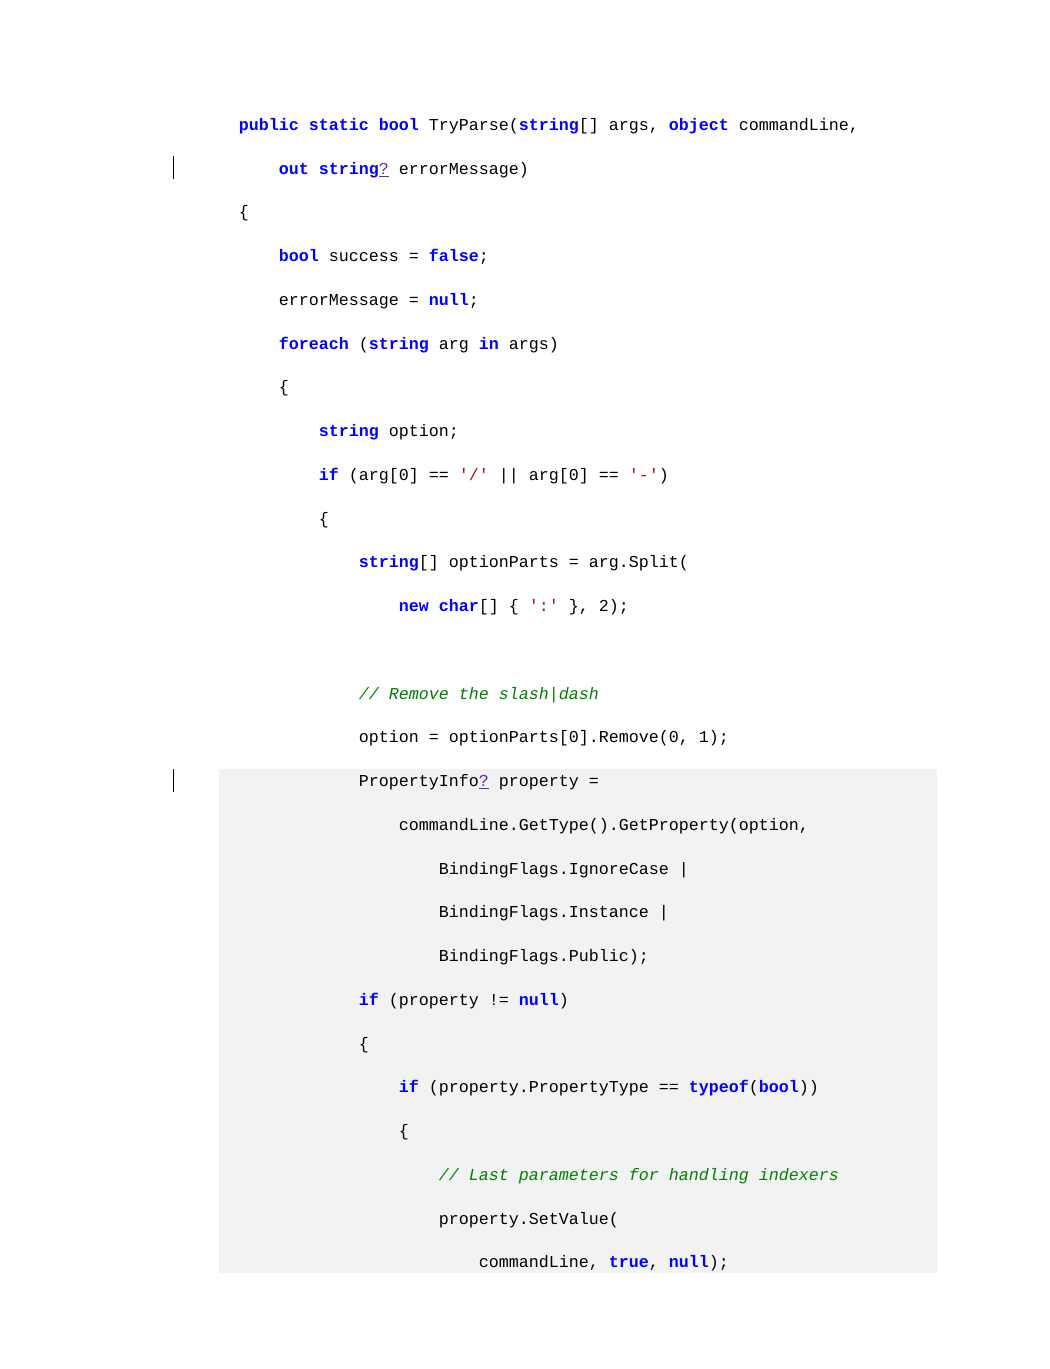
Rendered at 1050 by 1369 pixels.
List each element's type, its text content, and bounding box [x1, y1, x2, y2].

text { [219, 1031, 937, 1054]
text property.SetValue( [219, 1206, 937, 1229]
text commandLine.GetType().GetProperty(option, [219, 812, 937, 835]
text // Remove the slash|dash [219, 681, 937, 704]
text BindingFlags.Instance | [219, 900, 937, 923]
text BindingFlags.IgnoreCase | [219, 856, 937, 879]
text { [219, 506, 937, 529]
text option = optionParts[0].Remove(0, 1); [219, 725, 937, 748]
text bool success = false; [219, 244, 937, 267]
text { [219, 375, 937, 398]
text new char[] { ':' }, 2); [219, 594, 937, 617]
text // Last parameters for handling indexers [219, 1162, 937, 1185]
text public static bool TryParse(string[] args, object commandLine, [219, 112, 937, 135]
text PropertyInfo property = [219, 769, 937, 792]
text foreach (string arg in args) [219, 331, 937, 354]
text errorMessage = null; [219, 287, 937, 310]
text string[] optionParts = arg.Split( [219, 550, 937, 573]
text { [219, 200, 937, 223]
text BindingFlags.Public); [219, 944, 937, 967]
text if (arg[0] == '/' || arg[0] == '-') [219, 462, 937, 485]
text if (property.PropertyType == typeof(bool)) [219, 1075, 937, 1098]
text commandLine, true, null); [219, 1250, 937, 1273]
text out string errorMessage) [219, 156, 937, 179]
text if (property != null) [219, 987, 937, 1010]
text { [219, 1119, 937, 1142]
text string option; [219, 419, 937, 442]
